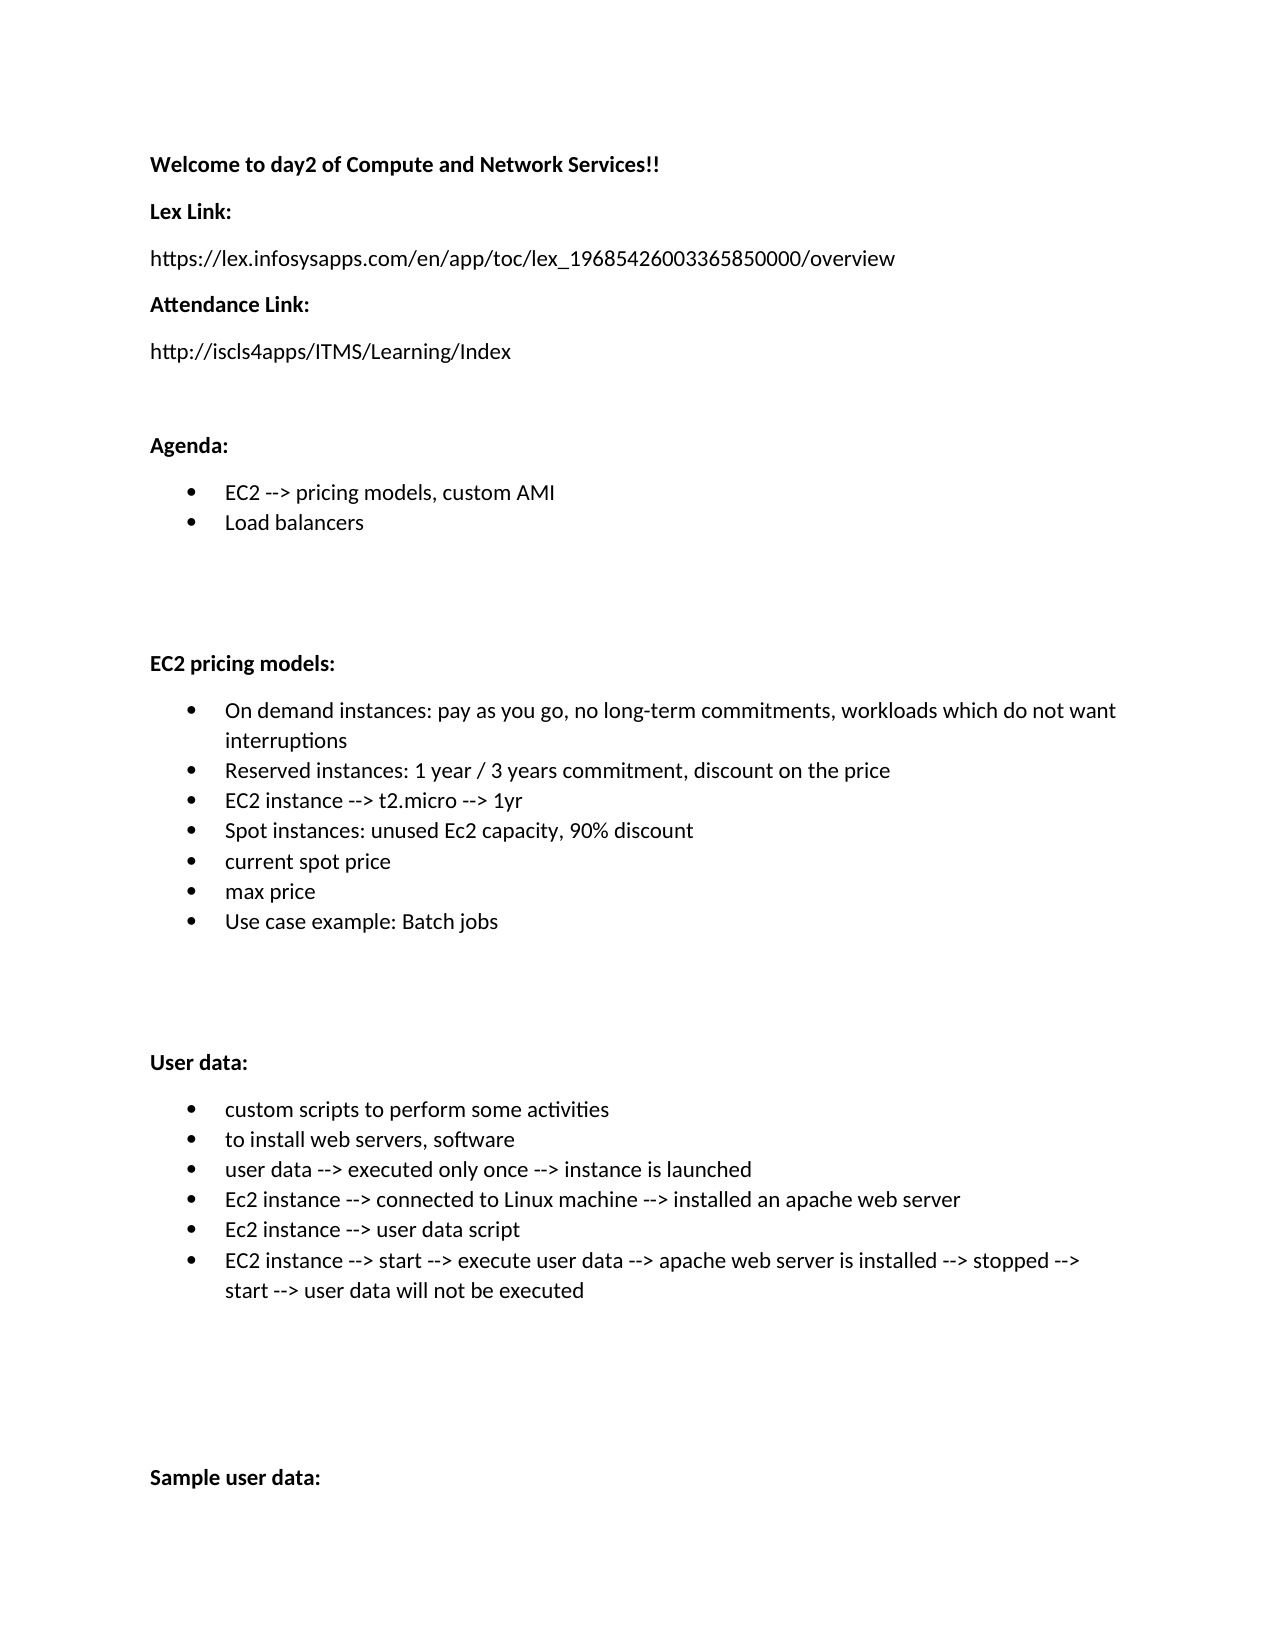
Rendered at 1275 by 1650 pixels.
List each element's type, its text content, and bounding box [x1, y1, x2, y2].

list Reserved instances: 1 year / 3 years commitment, discount on the price [187, 756, 1125, 784]
list EC2 instance --> t2.micro --> 1yr [187, 786, 1125, 814]
list EC2 --> pricing models, custom AMI [187, 478, 1125, 506]
text Lex Link: [150, 197, 1125, 225]
list Ec2 instance --> connected to Linux machine --> installed an apache web server [187, 1185, 1125, 1213]
list Ec2 instance --> user data script [187, 1216, 1125, 1244]
list On demand instances: pay as you go, no long-term commitments, workloads which do not want interruptions [187, 696, 1125, 754]
text http://iscls4apps/ITMS/Learning/Index [150, 337, 1125, 366]
list to install web servers, software [187, 1125, 1125, 1153]
list Spot instances: unused Ec2 capacity, 90% discount [187, 817, 1125, 845]
text Welcome to day2 of Compute and Network Services!! [150, 150, 1125, 178]
list user data --> executed only once --> instance is launched [187, 1155, 1125, 1183]
list Load balancers [187, 508, 1125, 536]
list custom scripts to perform some activities [187, 1095, 1125, 1123]
list current spot price [187, 847, 1125, 875]
text Attendance Link: [150, 291, 1125, 319]
list max price [187, 877, 1125, 905]
text Sample user data: [150, 1463, 1125, 1492]
list EC2 instance --> start --> execute user data --> apache web server is installed --> stopped --> start --> user data will not be executed [187, 1246, 1125, 1304]
text Agenda: [150, 431, 1125, 459]
text EC2 pricing models: [150, 649, 1125, 677]
list Use case example: Batch jobs [187, 907, 1125, 935]
text https://lex.infosysapps.com/en/app/toc/lex_19685426003365850000/overview [150, 244, 1125, 272]
text User data: [150, 1048, 1125, 1076]
